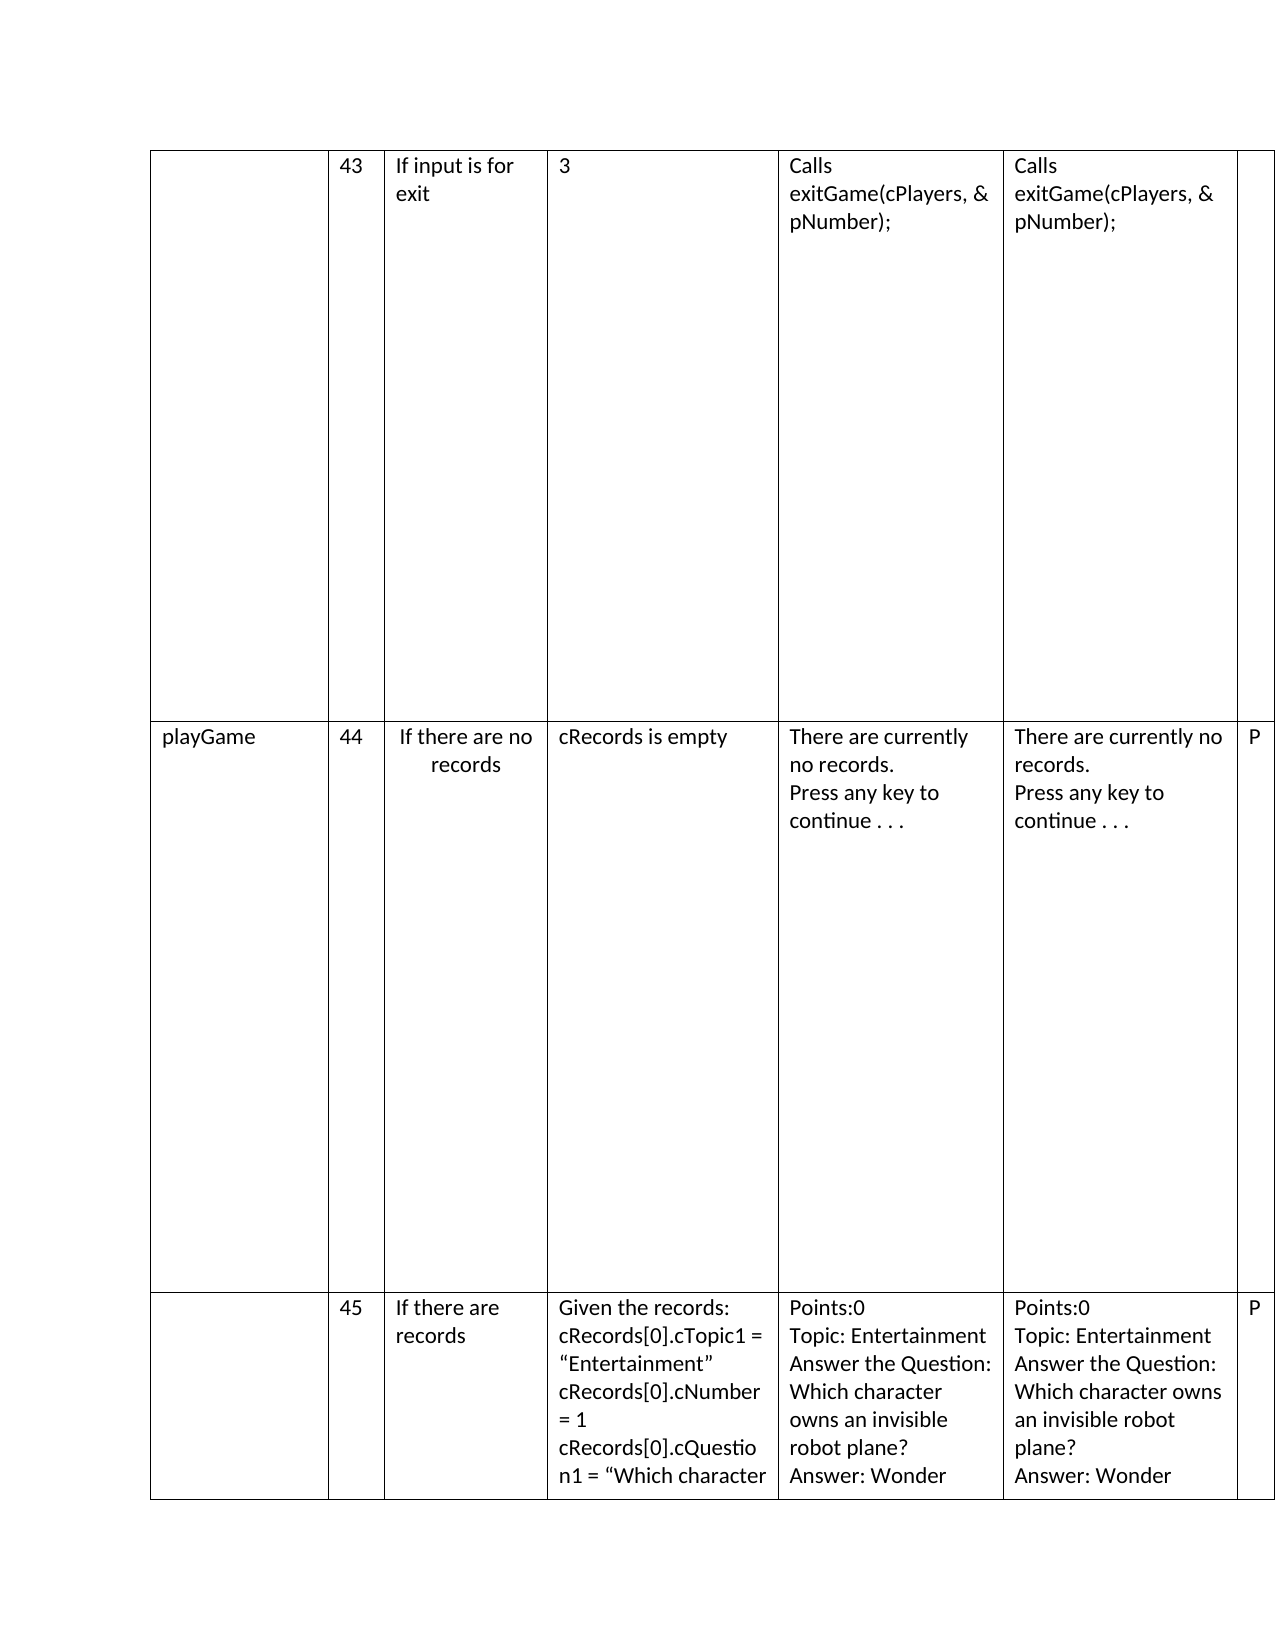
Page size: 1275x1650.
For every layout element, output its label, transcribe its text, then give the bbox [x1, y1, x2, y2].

table_cell [1238, 151, 1274, 721]
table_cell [1004, 1293, 1237, 1499]
table_cell Calls exitGame(cPlayers, & pNumber); [779, 151, 1003, 721]
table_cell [779, 1293, 1003, 1499]
table_cell 3 [548, 151, 778, 721]
table_cell If there are no records [385, 722, 547, 1292]
table_cell cRecords is empty [548, 722, 778, 1292]
table_cell P [1238, 1293, 1274, 1499]
table_cell [151, 151, 328, 721]
table_cell [151, 1293, 328, 1499]
table_cell Calls exitGame(cPlayers, & pNumber); [1004, 151, 1237, 721]
table_cell P [1238, 722, 1274, 1292]
table_cell playGame [151, 722, 328, 1292]
table_cell There are currently no records. Press any key to continue . . . [1004, 722, 1237, 1292]
table_cell 45 [329, 1293, 384, 1499]
table_cell If input is for exit [385, 151, 547, 721]
table_cell 43 [329, 151, 384, 721]
table_cell There are currently no records. Press any key to continue . . . [779, 722, 1003, 1292]
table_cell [548, 1293, 778, 1499]
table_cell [385, 1293, 547, 1499]
table_cell 44 [329, 722, 384, 1292]
